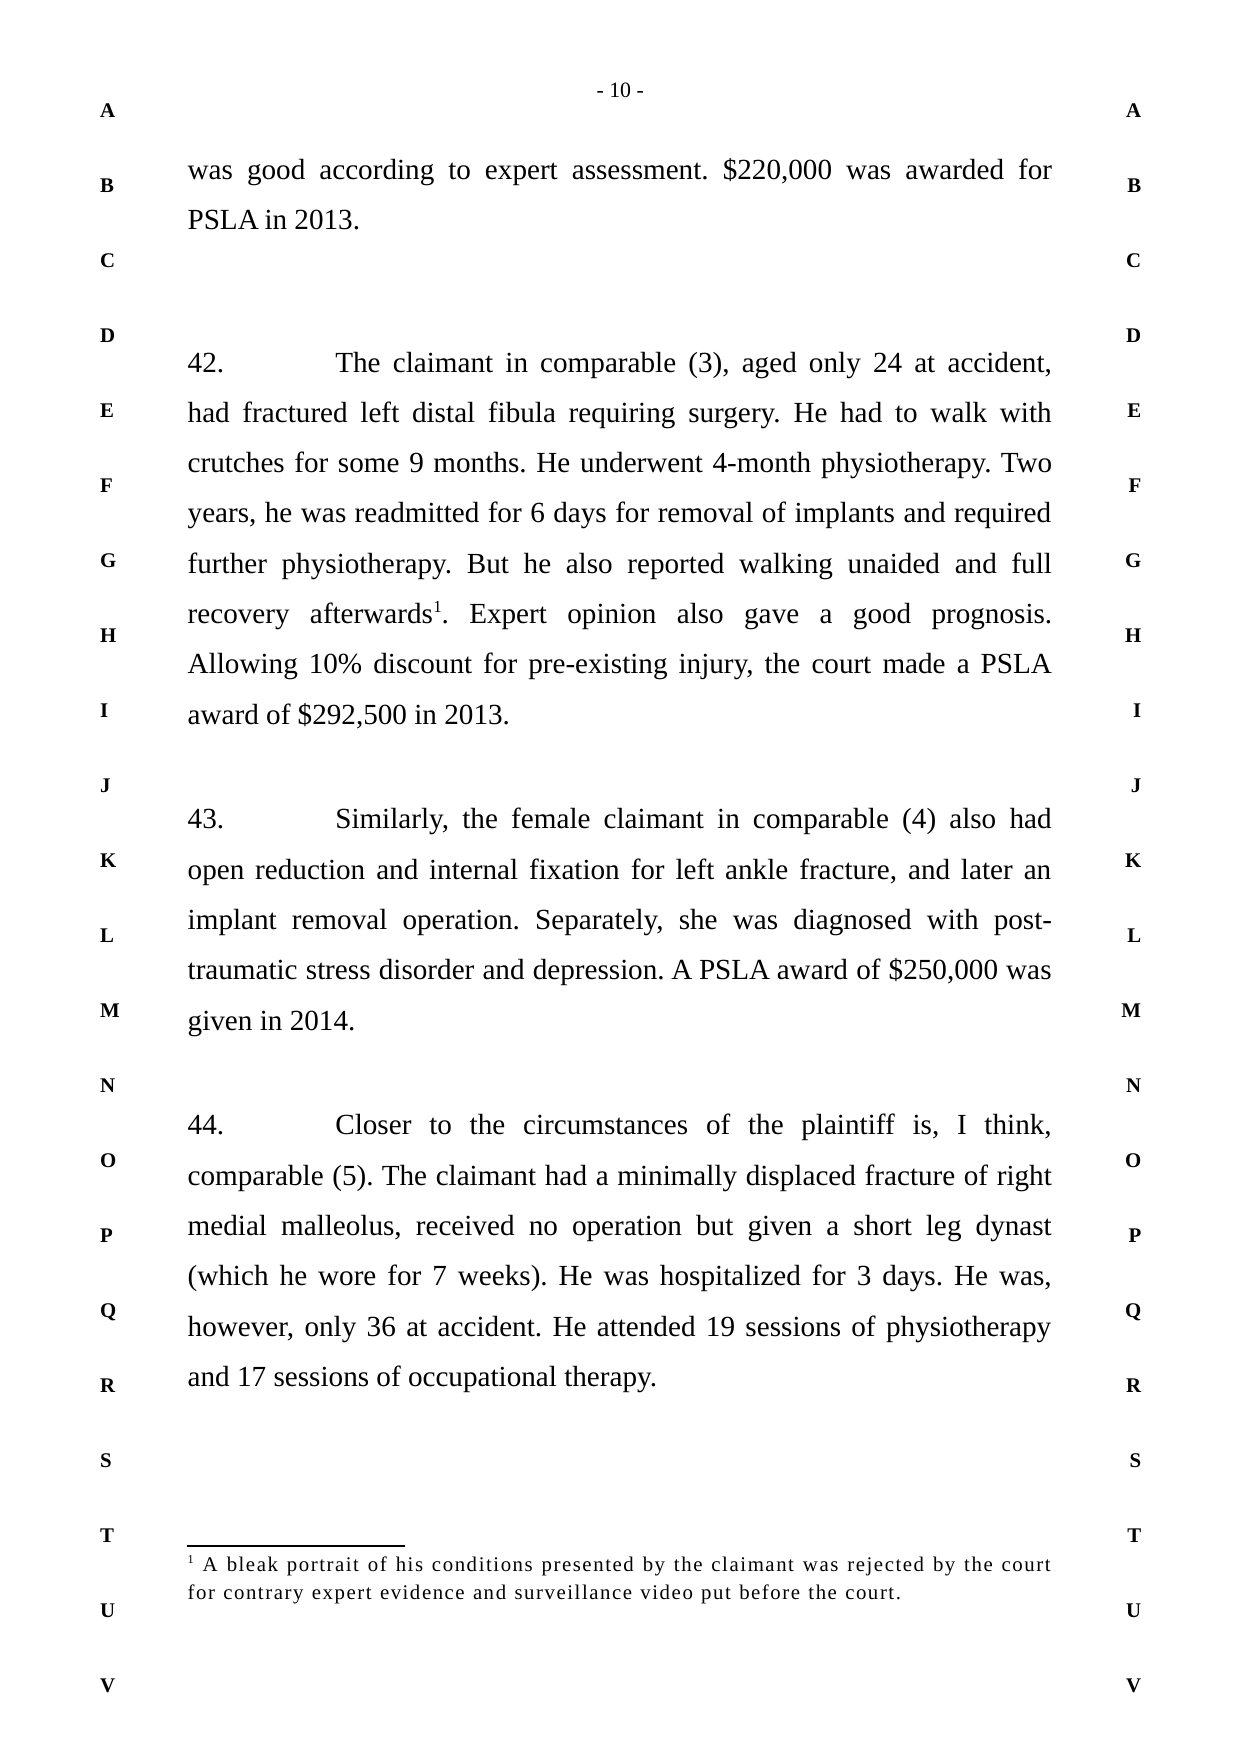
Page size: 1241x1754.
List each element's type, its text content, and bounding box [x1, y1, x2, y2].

list Closer to the circumstances of the plaintiff is, I think, comparable (5). The claimant had a minimally displaced fracture of right medial malleolus, received no operation but given a short leg dynast (which he wore for 7 weeks). He was hospitalized for 3 days. He was, however, only 36 at accident. He attended 19 sessions of physiotherapy and 17 sessions of occupational therapy. [187, 1107, 1053, 1393]
list Similarly, the female claimant in comparable (4) also had open reduction and internal fixation for left ankle fracture, and later an implant removal operation. Separately, she was diagnosed with post-traumatic stress disorder and depression. A PSLA award of $250,000 was given in 2014. [187, 802, 1053, 1036]
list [187, 152, 1053, 236]
list The claimant in comparable (3), aged only 24 at accident, had fractured left distal fibula requiring surgery. He had to walk with crutches for some 9 months. He underwent 4-month physiotherapy. Two years, he was readmitted for 6 days for removal of implants and required further physiotherapy. But he also reported walking unaided and full recovery afterwards. Expert opinion also gave a good prognosis. Allowing 10% discount for pre-existing injury, the court made a PSLA award of $292,500 in 2013. [187, 345, 1053, 730]
